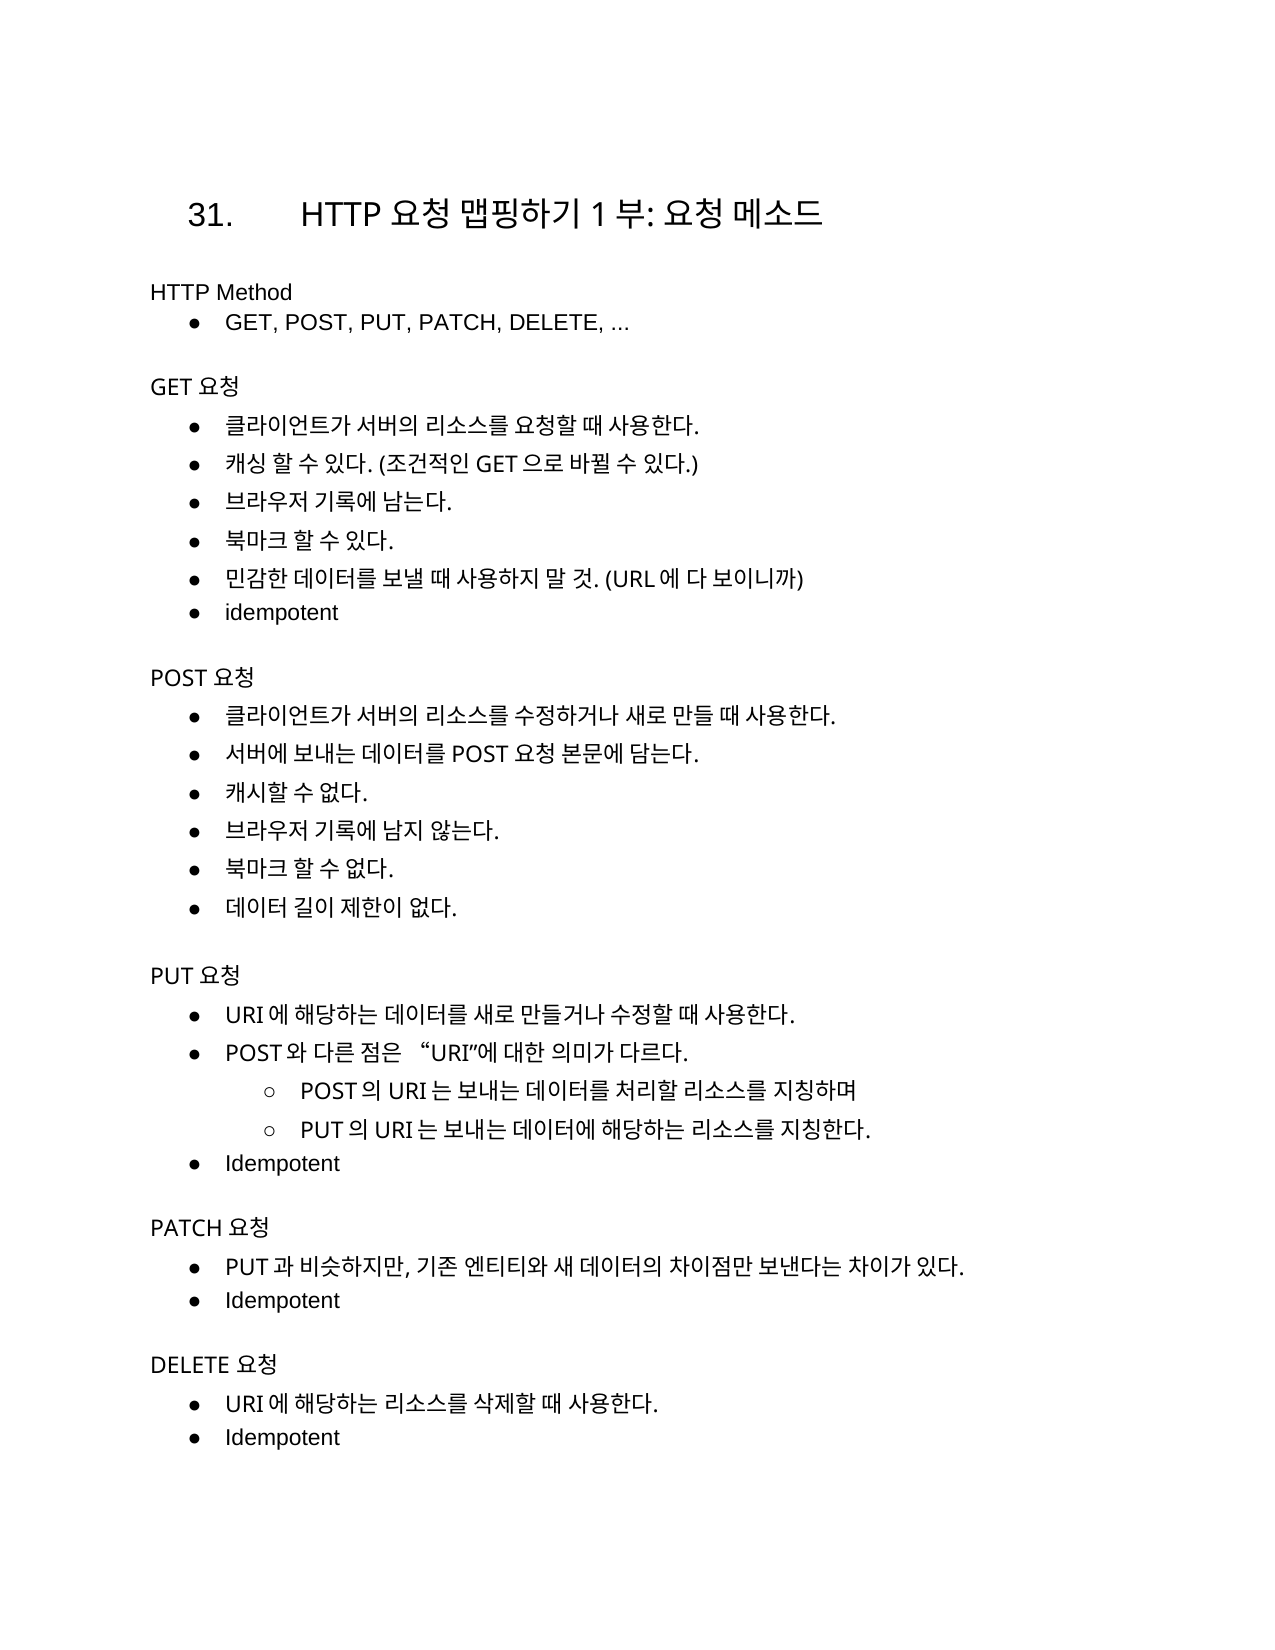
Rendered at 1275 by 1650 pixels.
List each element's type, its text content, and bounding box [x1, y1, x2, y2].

list URI에 해당하는 리소스를 삭제할 때 사용한다. [187, 1386, 1125, 1419]
text PATCH 요청 [150, 1210, 1125, 1244]
list 클라이언트가 서버의 리소스를 요청할 때 사용한다. [187, 408, 1125, 441]
list 데이터 길이 제한이 없다. [187, 890, 1125, 923]
list PUT과 비슷하지만, 기존 엔티티와 새 데이터의 차이점만 보낸다는 차이가 있다. [187, 1249, 1125, 1282]
list 북마크 할 수 없다. [187, 851, 1125, 885]
list 브라우저 기록에 남지 않는다. [187, 813, 1125, 846]
text POST 요청 [150, 660, 1125, 693]
list 캐시할 수 없다. [187, 775, 1125, 808]
list Idempotent [187, 1150, 1125, 1176]
text HTTP Method [150, 279, 1125, 305]
list Idempotent [187, 1287, 1125, 1313]
text GET 요청 [150, 369, 1125, 403]
list PUT의 URI는 보내는 데이터에 해당하는 리소스를 지칭한다. [262, 1112, 1125, 1145]
list Idempotent [187, 1424, 1125, 1450]
list idempotent [187, 599, 1125, 626]
list POST의 URI는 보내는 데이터를 처리할 리소스를 지칭하며 [262, 1073, 1125, 1107]
list 브라우저 기록에 남는다. [187, 484, 1125, 518]
list 서버에 보내는 데이터를 POST 요청 본문에 담는다. [187, 736, 1125, 770]
list URI에 해당하는 데이터를 새로 만들거나 수정할 때 사용한다. [187, 997, 1125, 1030]
text PUT 요청 [150, 958, 1125, 992]
list GET, POST, PUT, PATCH, DELETE, ... [187, 309, 1125, 335]
list 캐싱 할 수 있다. (조건적인 GET으로 바뀔 수 있다.) [187, 446, 1125, 479]
text DELETE 요청 [150, 1347, 1125, 1381]
list 클라이언트가 서버의 리소스를 수정하거나 새로 만들 때 사용한다. [187, 698, 1125, 731]
list 북마크 할 수 있다. [187, 523, 1125, 556]
subtitle HTTP 요청 맵핑하기 1부: 요청 메소드 [187, 187, 1125, 236]
list POST와 다른 점은 “URI”에 대한 의미가 다르다. [187, 1035, 1125, 1068]
list 민감한 데이터를 보낼 때 사용하지 말 것. (URL에 다 보이니까) [187, 561, 1125, 594]
